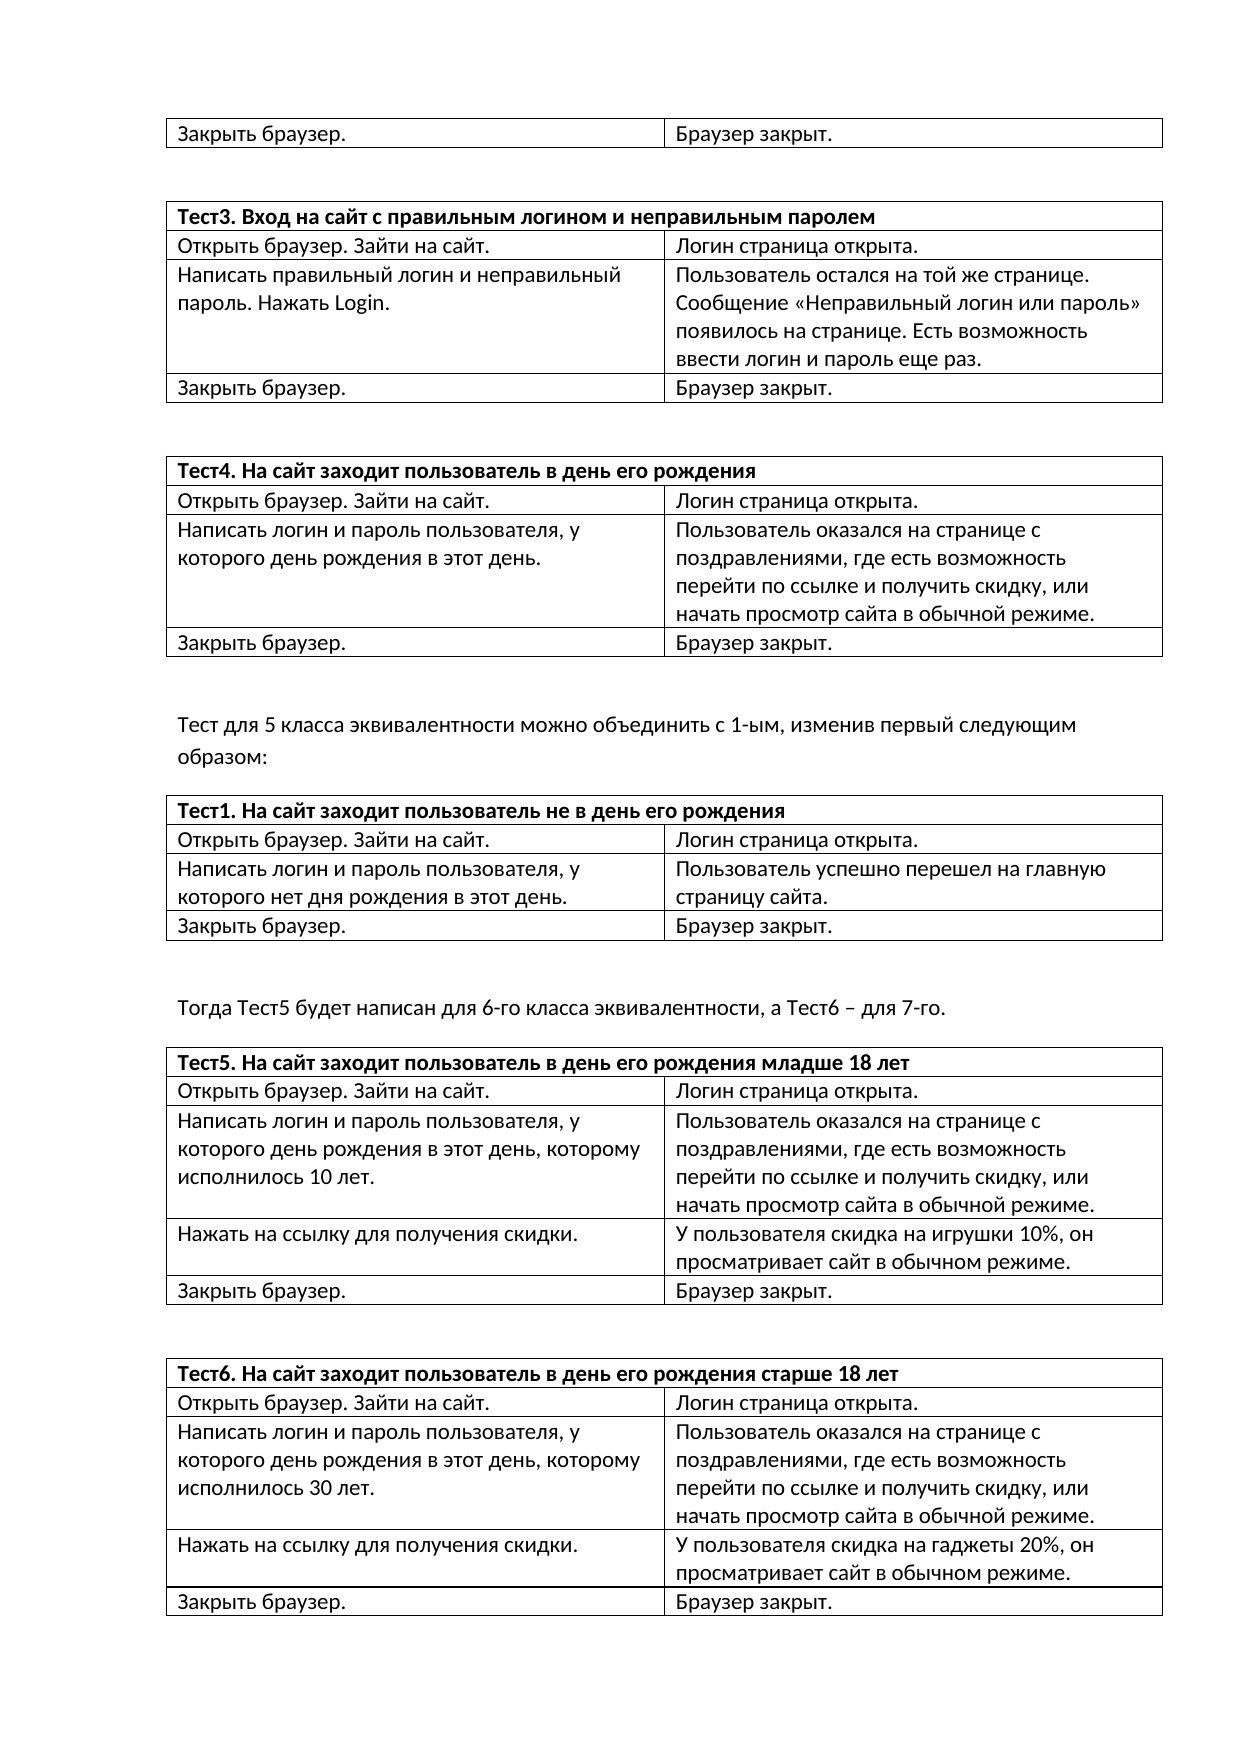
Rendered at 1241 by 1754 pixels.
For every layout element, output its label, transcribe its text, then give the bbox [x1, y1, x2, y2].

table_cell Открыть браузер. Зайти на сайт. [167, 486, 664, 514]
table_header Тест5. На сайт заходит пользователь в день его рождения младше 18 лет [167, 1048, 1162, 1076]
table_cell Логин страница открыта. [665, 231, 1162, 259]
table_cell Открыть браузер. Зайти на сайт. [167, 825, 664, 853]
table_cell Браузер закрыт. [665, 374, 1162, 402]
table_cell Пользователь оказался на странице с поздравлениями, где есть возможность перейти по ссылке и получить скидку, или начать просмотр сайта в обычной режиме. [665, 1417, 1162, 1529]
table_cell Логин страница открыта. [665, 486, 1162, 514]
table_header Тест1. На сайт заходит пользователь не в день его рождения [167, 796, 1162, 824]
table_header Тест6. На сайт заходит пользователь в день его рождения старше 18 лет [167, 1359, 1162, 1387]
table_cell Написать правильный логин и неправильный пароль. Нажать Login. [167, 260, 664, 372]
table_cell Закрыть браузер. [167, 374, 664, 402]
table_cell Написать логин и пароль пользователя, у которого нет дня рождения в этот день. [167, 854, 664, 910]
table_cell Нажать на ссылку для получения скидки. [167, 1530, 664, 1586]
table_cell Логин страница открыта. [665, 1077, 1162, 1105]
table_cell Закрыть браузер. [167, 119, 664, 147]
table_cell Пользователь успешно перешел на главную страницу сайта. [665, 854, 1162, 910]
table_cell У пользователя скидка на игрушки 10%, он просматривает сайт в обычном режиме. [665, 1219, 1162, 1275]
table_cell Закрыть браузер. [167, 1276, 664, 1304]
table_cell Открыть браузер. Зайти на сайт. [167, 1388, 664, 1416]
table_header Тест4. На сайт заходит пользователь в день его рождения [167, 457, 1162, 485]
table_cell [665, 260, 1162, 372]
table_cell Нажать на ссылку для получения скидки. [167, 1219, 664, 1275]
table_cell Браузер закрыт. [665, 119, 1162, 147]
table_cell Пользователь оказался на странице с поздравлениями, где есть возможность перейти по ссылке и получить скидку, или начать просмотр сайта в обычной режиме. [665, 515, 1162, 627]
table_cell Браузер закрыт. [665, 1276, 1162, 1304]
table_cell Закрыть браузер. [167, 911, 664, 939]
table_header Тест3. Вход на сайт с правильным логином и неправильным паролем [167, 202, 1162, 230]
table_cell Закрыть браузер. [167, 1588, 664, 1615]
table_cell Открыть браузер. Зайти на сайт. [167, 231, 664, 259]
text Тест для 5 класса эквивалентности можно объединить с 1-ым, изменив первый следующим образом: [177, 710, 1152, 770]
table_cell Браузер закрыт. [665, 1588, 1162, 1615]
table_cell Логин страница открыта. [665, 1388, 1162, 1416]
table_cell Закрыть браузер. [167, 628, 664, 656]
table_cell Браузер закрыт. [665, 911, 1162, 939]
table_cell Браузер закрыт. [665, 628, 1162, 656]
table_cell Написать логин и пароль пользователя, у которого день рождения в этот день, которому исполнилось 30 лет. [167, 1417, 664, 1529]
table_cell У пользователя скидка на гаджеты 20%, он просматривает сайт в обычном режиме. [665, 1530, 1162, 1586]
table_cell Открыть браузер. Зайти на сайт. [167, 1077, 664, 1105]
table_cell Написать логин и пароль пользователя, у которого день рождения в этот день. [167, 515, 664, 627]
table_cell Логин страница открыта. [665, 825, 1162, 853]
text Тогда Тест5 будет написан для 6-го класса эквивалентности, а Тест6 – для 7-го. [177, 993, 1152, 1022]
table_cell Пользователь оказался на странице с поздравлениями, где есть возможность перейти по ссылке и получить скидку, или начать просмотр сайта в обычной режиме. [665, 1106, 1162, 1218]
table_cell Написать логин и пароль пользователя, у которого день рождения в этот день, которому исполнилось 10 лет. [167, 1106, 664, 1218]
